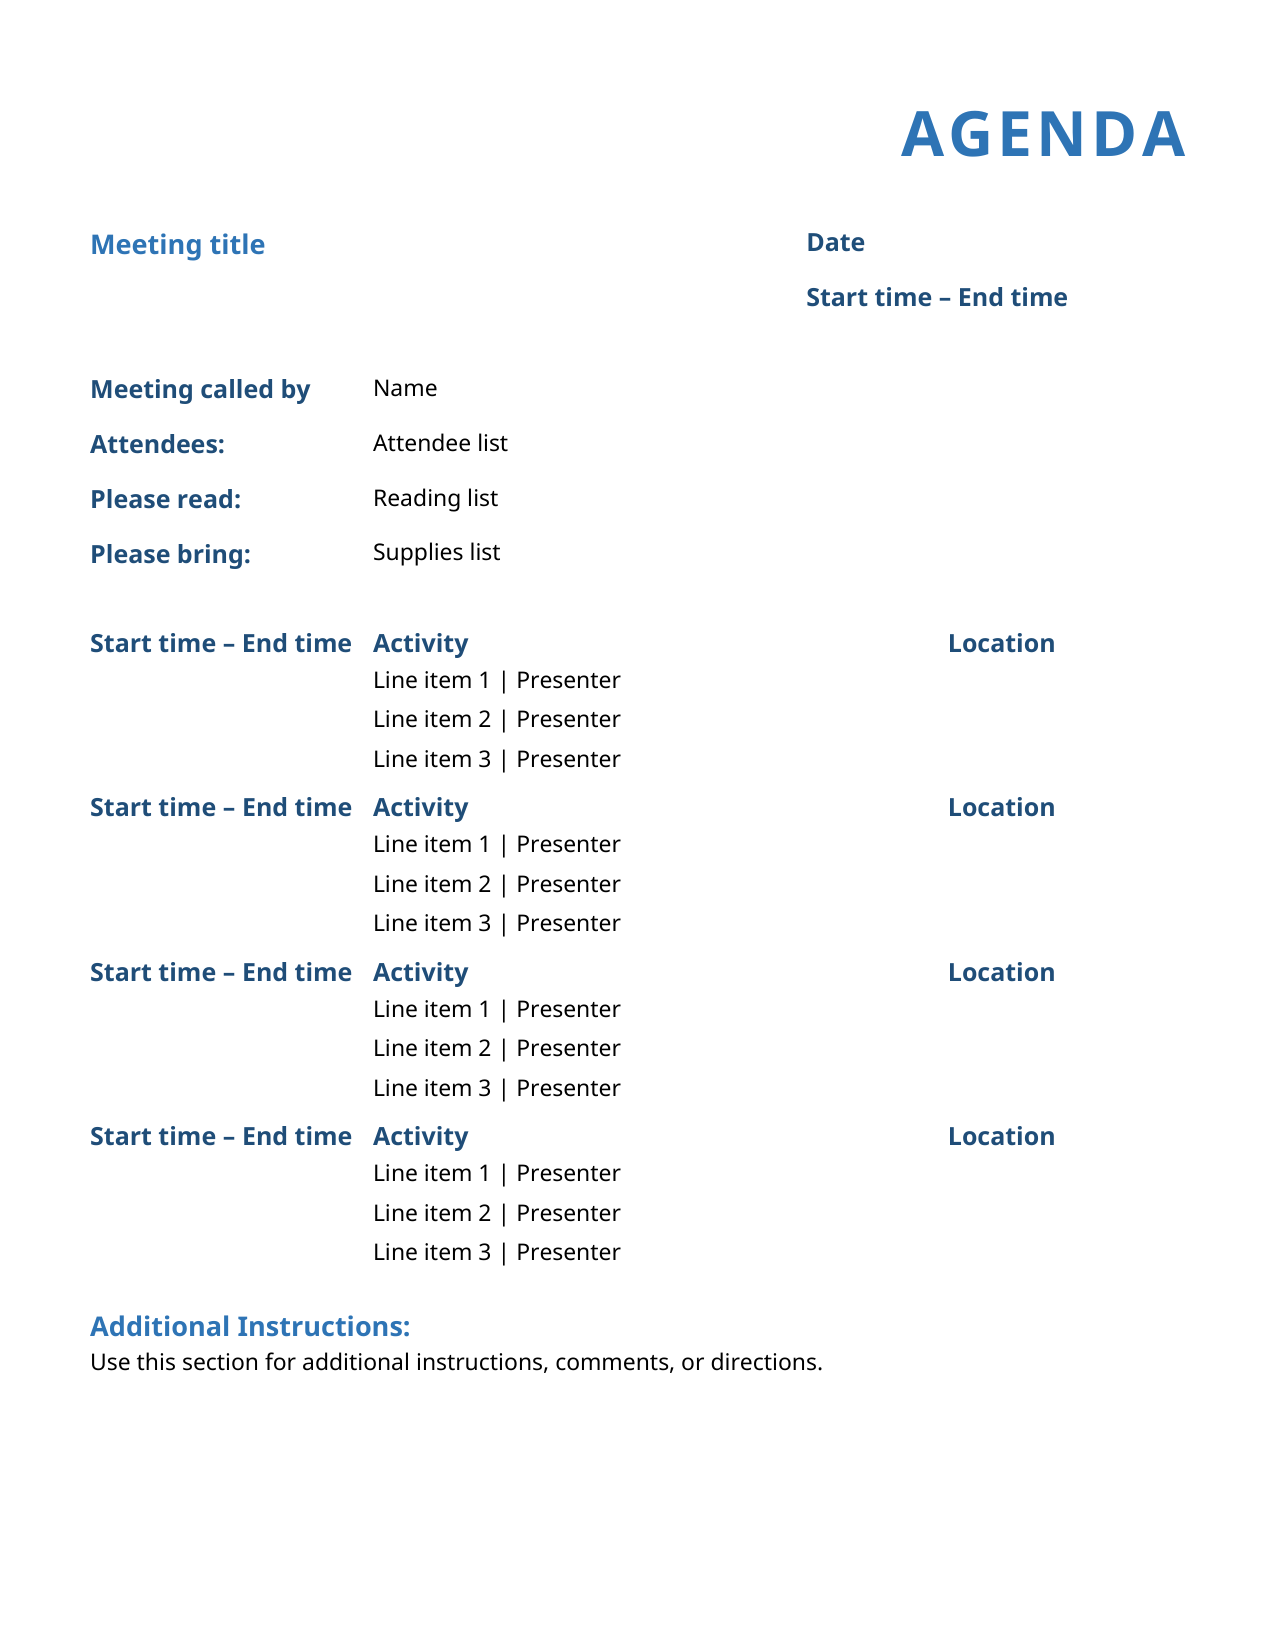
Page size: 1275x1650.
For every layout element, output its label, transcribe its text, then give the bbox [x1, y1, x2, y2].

table_cell [90, 427, 373, 482]
table_cell | | | [373, 954, 948, 1119]
table_cell [948, 1119, 1185, 1307]
table_cell – [90, 790, 373, 954]
table_cell [373, 427, 1185, 482]
table_cell [373, 482, 1185, 536]
table_cell [373, 536, 1185, 591]
table_cell [90, 536, 373, 591]
table_cell – [90, 1119, 373, 1307]
table_cell | | | [373, 1119, 948, 1307]
table_cell [948, 790, 1185, 954]
table_cell – [90, 954, 373, 1119]
table_header – [90, 591, 373, 790]
table_header [90, 225, 806, 372]
table_header [948, 591, 1185, 790]
table_header [373, 372, 1185, 427]
table_header | | | [373, 591, 948, 790]
table_header – [806, 225, 1185, 372]
table_cell [948, 954, 1185, 1119]
table_cell | | | [373, 790, 948, 954]
table_header [90, 372, 373, 427]
